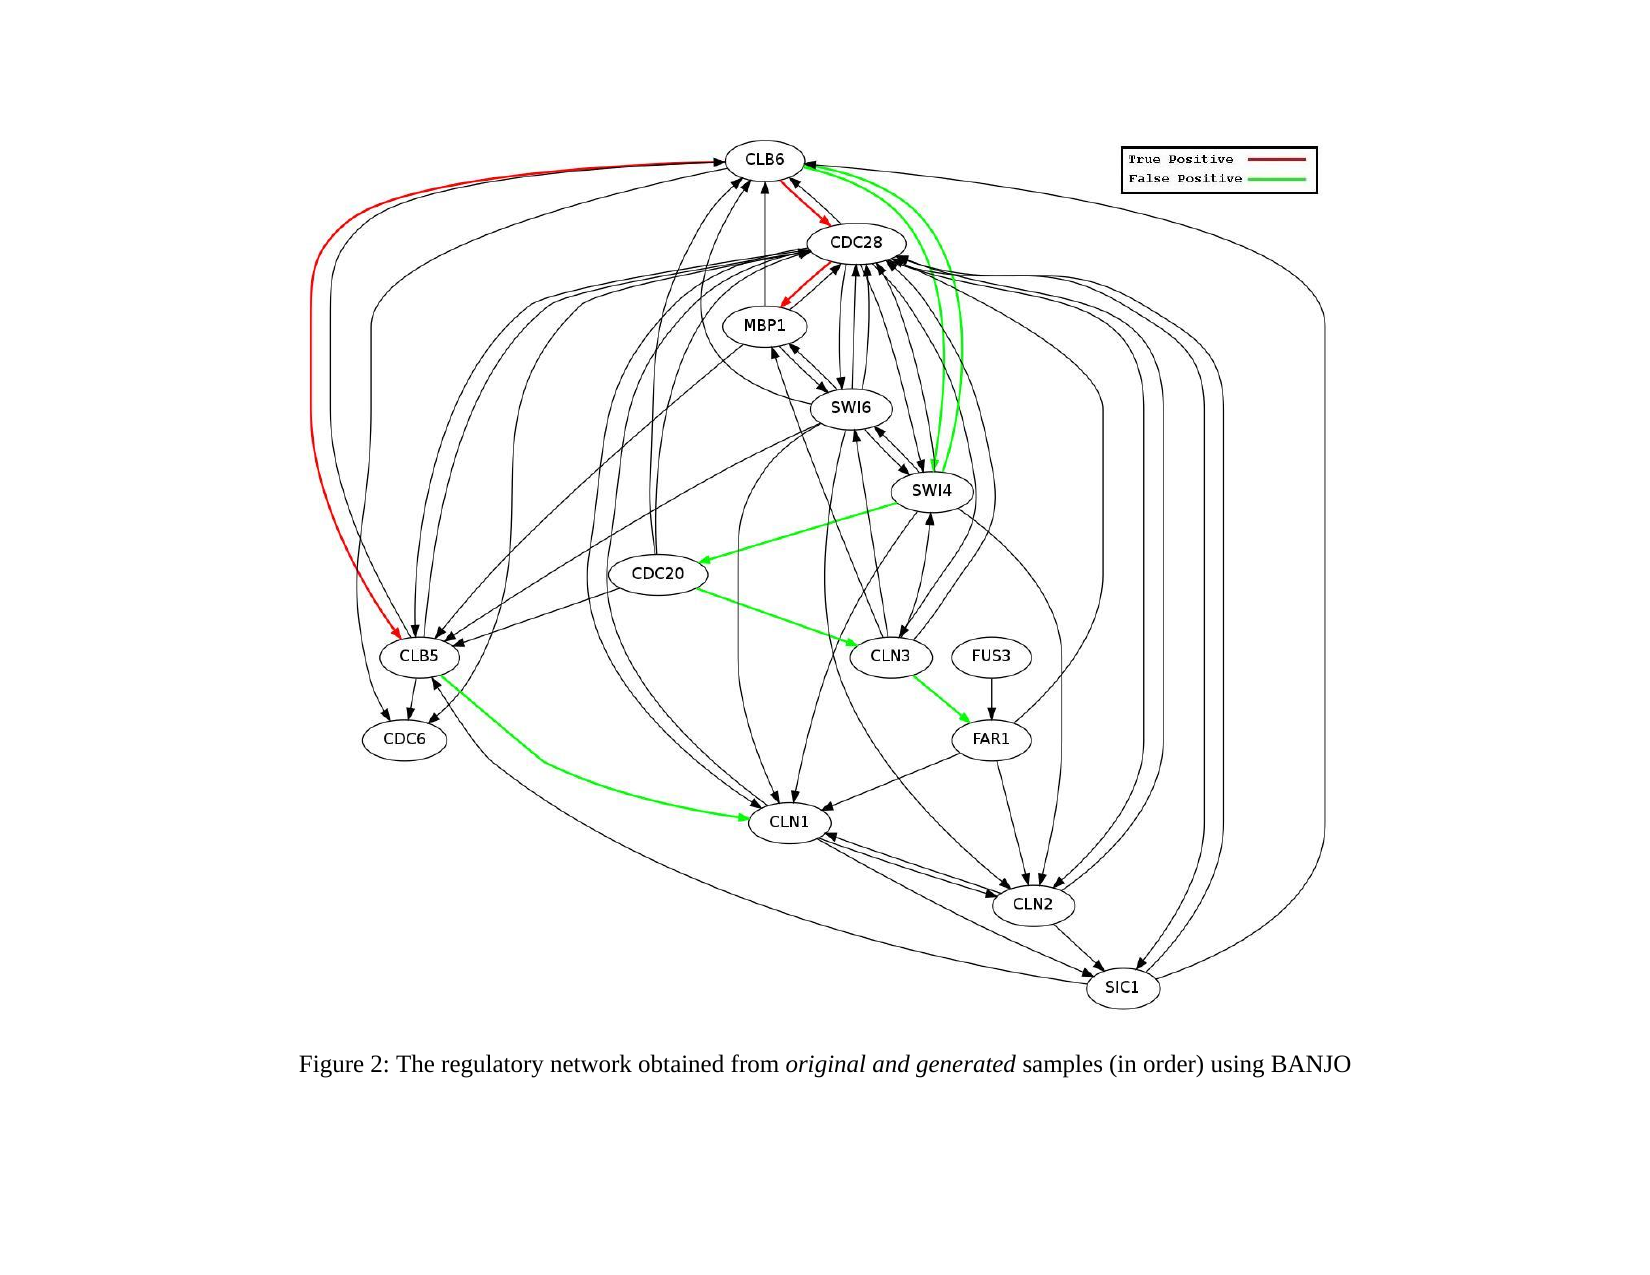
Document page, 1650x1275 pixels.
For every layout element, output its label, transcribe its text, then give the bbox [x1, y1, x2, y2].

picture [306, 136, 1329, 1014]
text Figure 2: The regulatory network obtained from original and generated samples (in order) using BANJO [148, 1049, 1502, 1078]
